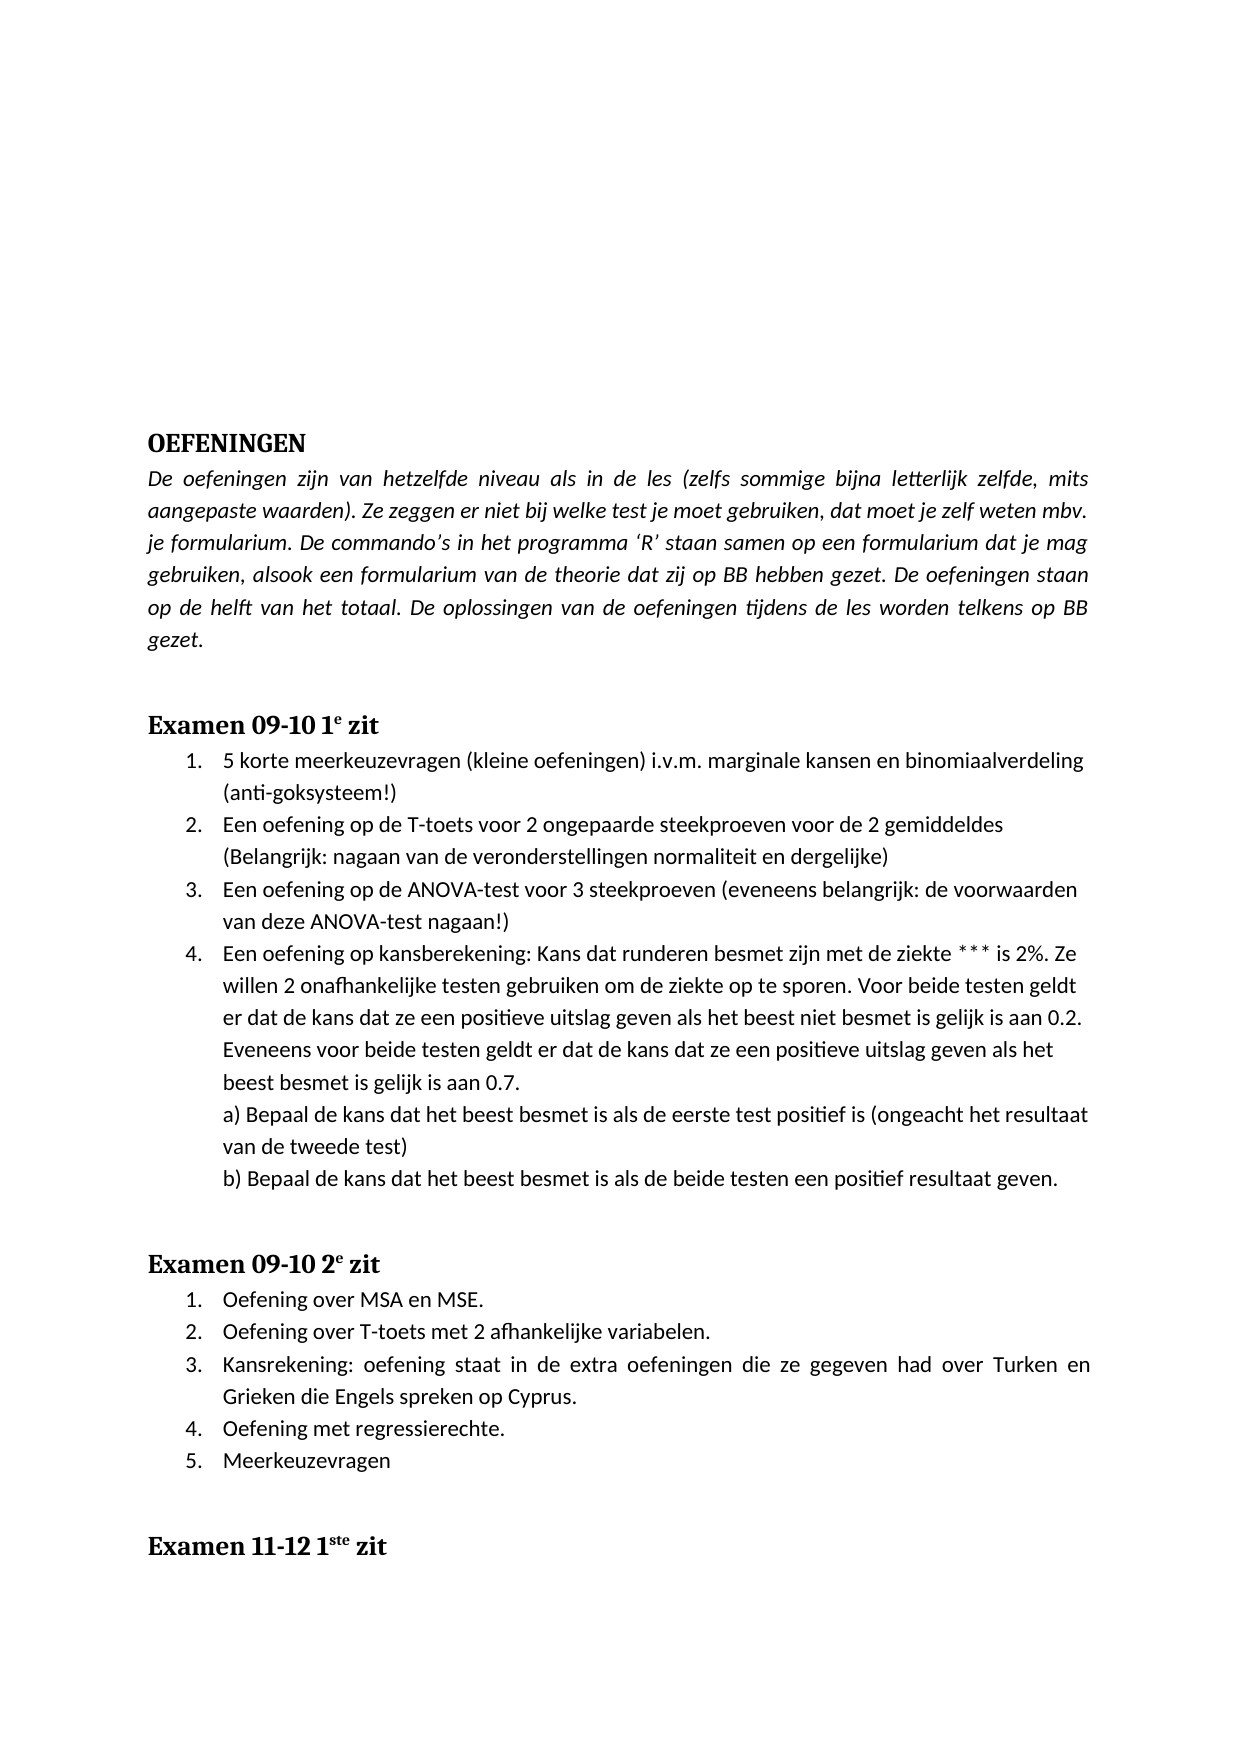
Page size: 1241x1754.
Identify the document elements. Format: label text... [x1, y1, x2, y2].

list Oefening met regressierechte. [185, 1414, 1093, 1442]
list Oefening over T-toets met 2 afhankelijke variabelen. [185, 1317, 1093, 1346]
subtitle Examen 09-10 1e zit [148, 710, 1093, 741]
list Een oefening op kansberekening: Kans dat runderen besmet zijn met de ziekte *** is 2%. Ze willen 2 onafhankelijke testen gebruiken om de ziekte op te sporen. Voor beide testen geldt er dat de kans dat ze een positieve uitslag geven als het beest niet besmet is gelijk is aan 0.2. Eveneens voor beide testen geldt er dat de kans dat ze een positieve uitslag geven als het beest besmet is gelijk is aan 0.7. a) Bepaal de kans dat het beest besmet is als de eerste test positief is (ongeacht het resultaat van de tweede test) b) Bepaal de kans dat het beest besmet is als de beide testen een positief resultaat geven. [185, 939, 1093, 1192]
list Meerkeuzevragen [185, 1446, 1093, 1474]
list 5 korte meerkeuzevragen (kleine oefeningen) i.v.m. marginale kansen en binomiaalverdeling (anti-goksysteem!) [185, 746, 1093, 806]
subtitle Examen 11-12 1ste zit [148, 1531, 1093, 1563]
subtitle Examen 09-10 2e zit [148, 1249, 1093, 1281]
list Een oefening op de T-toets voor 2 ongepaarde steekproeven voor de 2 gemiddeldes (Belangrijk: nagaan van de veronderstellingen normaliteit en dergelijke) [185, 810, 1093, 871]
list Oefening over MSA en MSE. [185, 1285, 1093, 1313]
text De oefeningen zijn van hetzelfde niveau als in de les (zelfs sommige bijna letterlijk zelfde, mits aangepaste waarden). Ze zeggen er niet bij welke test je moet gebruiken, dat moet je zelf weten mbv. je formularium. De commando’s in het programma ‘R’ staan samen op een formularium dat je mag gebruiken, alsook een formularium van de theorie dat zij op BB hebben gezet. De oefeningen staan op de helft van het totaal. De oplossingen van de oefeningen tijdens de les worden telkens op BB gezet. [148, 464, 1093, 653]
list Een oefening op de ANOVA-test voor 3 steekproeven (eveneens belangrijk: de voorwaarden van deze ANOVA-test nagaan!) [185, 875, 1093, 935]
list Kansrekening: oefening staat in de extra oefeningen die ze gegeven had over Turken en Grieken die Engels spreken op Cyprus. [185, 1350, 1093, 1410]
subtitle OEFENINGEN [148, 428, 1093, 459]
